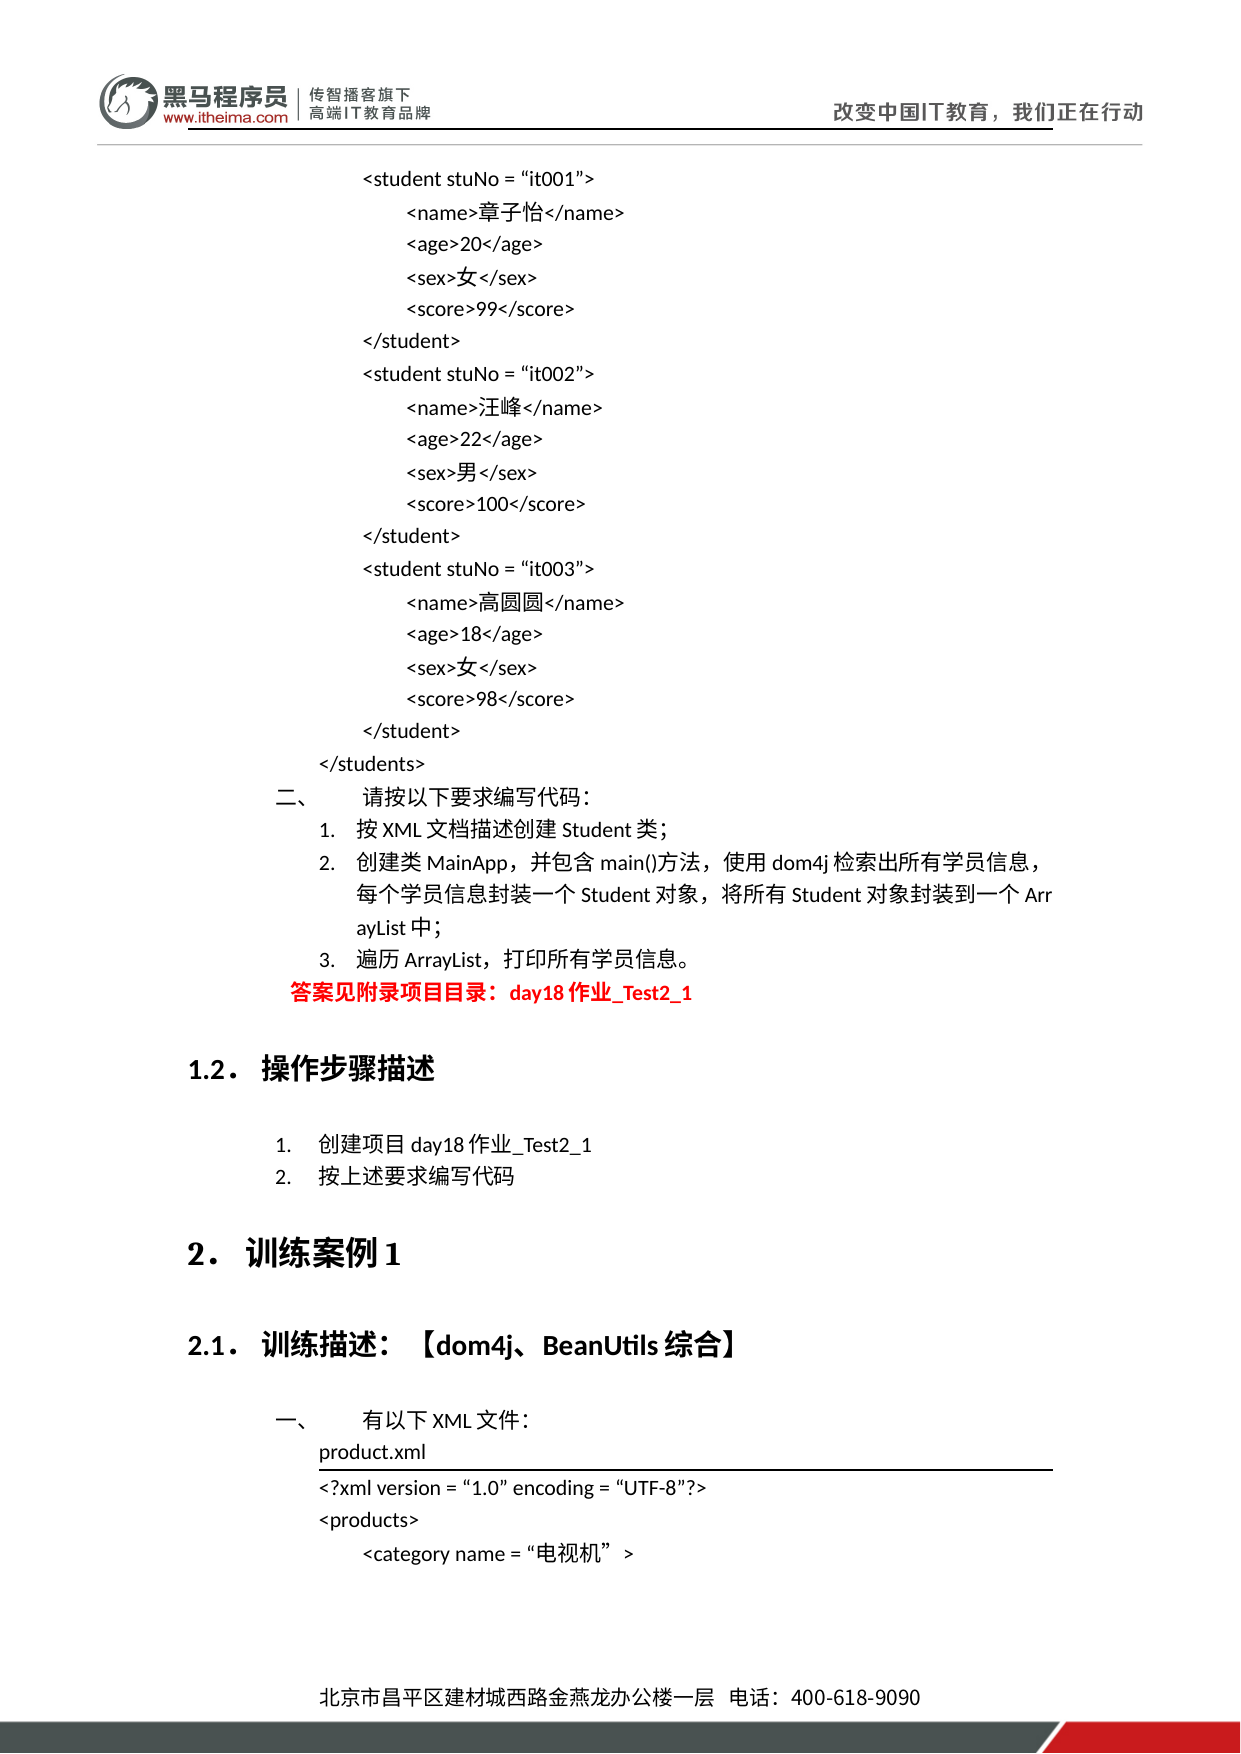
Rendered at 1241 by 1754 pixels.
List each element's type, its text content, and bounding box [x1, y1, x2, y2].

list 按上述要求编写代码 [275, 1159, 1053, 1191]
list 创建类MainApp，并包含main()方法，使用dom4j检索出所有学员信息，每个学员信息封装一个Student对象，将所有Student对象封装到一个ArrayList中； [319, 844, 1053, 942]
picture [0, 1662, 1241, 1753]
list <category name = “电视机”> [319, 1536, 1053, 1568]
subtitle 操作步骤描述 [187, 1034, 1053, 1099]
list </students> [319, 747, 1053, 779]
list <score>100</score> [319, 487, 1053, 519]
subtitle 训练描述：【dom4j、BeanUtils综合】 [187, 1310, 1053, 1375]
list <sex>女</sex> [319, 649, 1053, 682]
subtitle 训练案例1 [187, 1218, 1053, 1283]
list 按XML文档描述创建Student类； [319, 812, 1053, 844]
list 遍历ArrayList，打印所有学员信息。 [319, 942, 1053, 974]
list 有以下XML文件： [275, 1402, 1053, 1435]
list <age>22</age> [319, 422, 1053, 454]
list </student> [319, 324, 1053, 357]
list <score>98</score> [319, 682, 1053, 714]
list <sex>女</sex> [319, 259, 1053, 292]
picture [0, 3, 1241, 153]
list <score>99</score> [319, 292, 1053, 324]
list <student stuNo = “it002”> [319, 357, 1053, 389]
list </student> [319, 519, 1053, 552]
list <name>汪峰</name> [319, 389, 1053, 422]
list 创建项目day18作业_Test2_1 [275, 1126, 1053, 1159]
list <name>高圆圆</name> [319, 584, 1053, 617]
list <age>20</age> [319, 227, 1053, 259]
list <student stuNo = “it001”> [319, 162, 1053, 194]
list <?xml version = “1.0” encoding = “UTF-8”?> [319, 1471, 1053, 1503]
list <products> [319, 1503, 1053, 1536]
list <name>章子怡</name> [319, 194, 1053, 227]
list <age>18</age> [319, 617, 1053, 649]
list <student stuNo = “it003”> [319, 552, 1053, 584]
list product.xml [319, 1435, 1053, 1469]
list 请按以下要求编写代码： [275, 779, 1053, 812]
list </student> [319, 714, 1053, 747]
list <sex>男</sex> [319, 454, 1053, 487]
list 答案见附录项目目录：day18作业_Test2_1 [291, 974, 1053, 1007]
